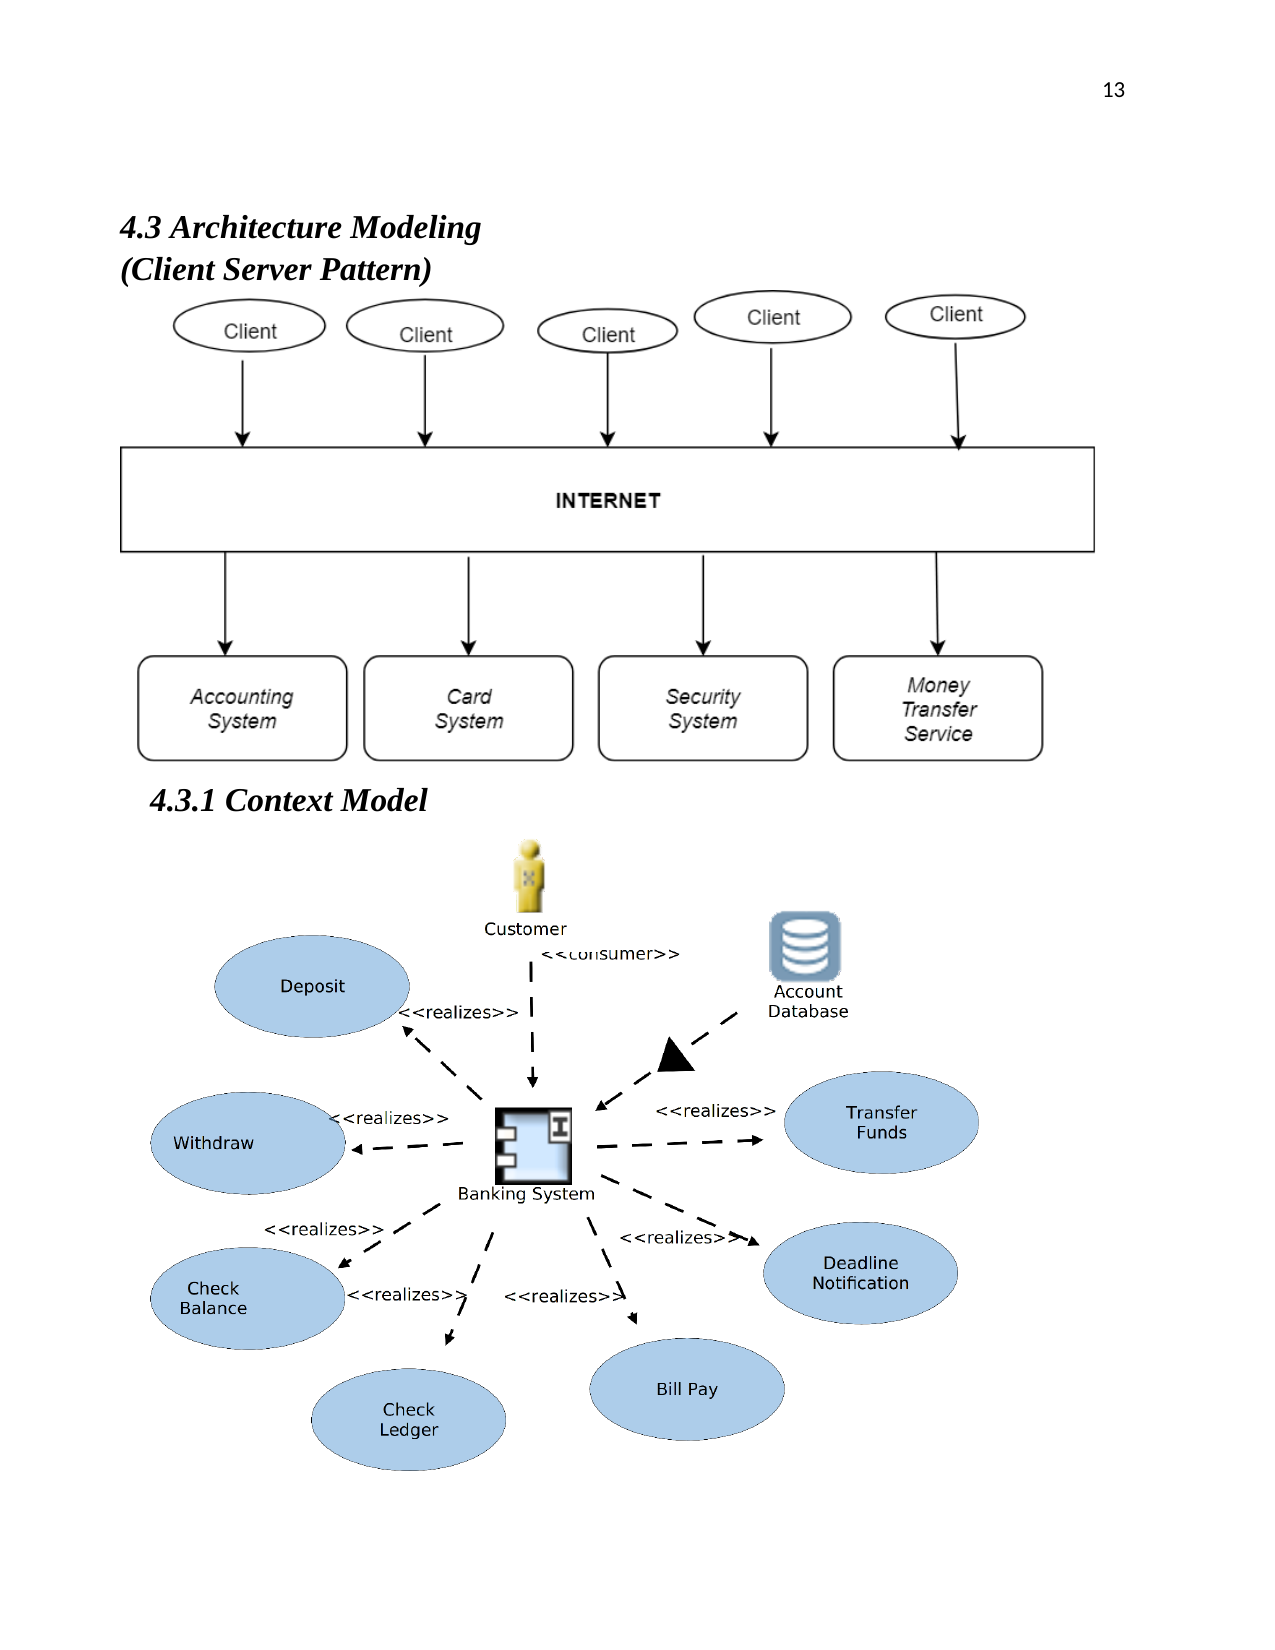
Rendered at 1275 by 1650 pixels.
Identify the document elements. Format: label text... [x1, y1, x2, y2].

picture [150, 838, 979, 1471]
text 4.3.1 Context Model [150, 780, 1125, 819]
list (Client Server Pattern) [120, 249, 1125, 287]
picture [120, 290, 1096, 762]
list 4.3 Architecture Modeling [120, 207, 1125, 246]
